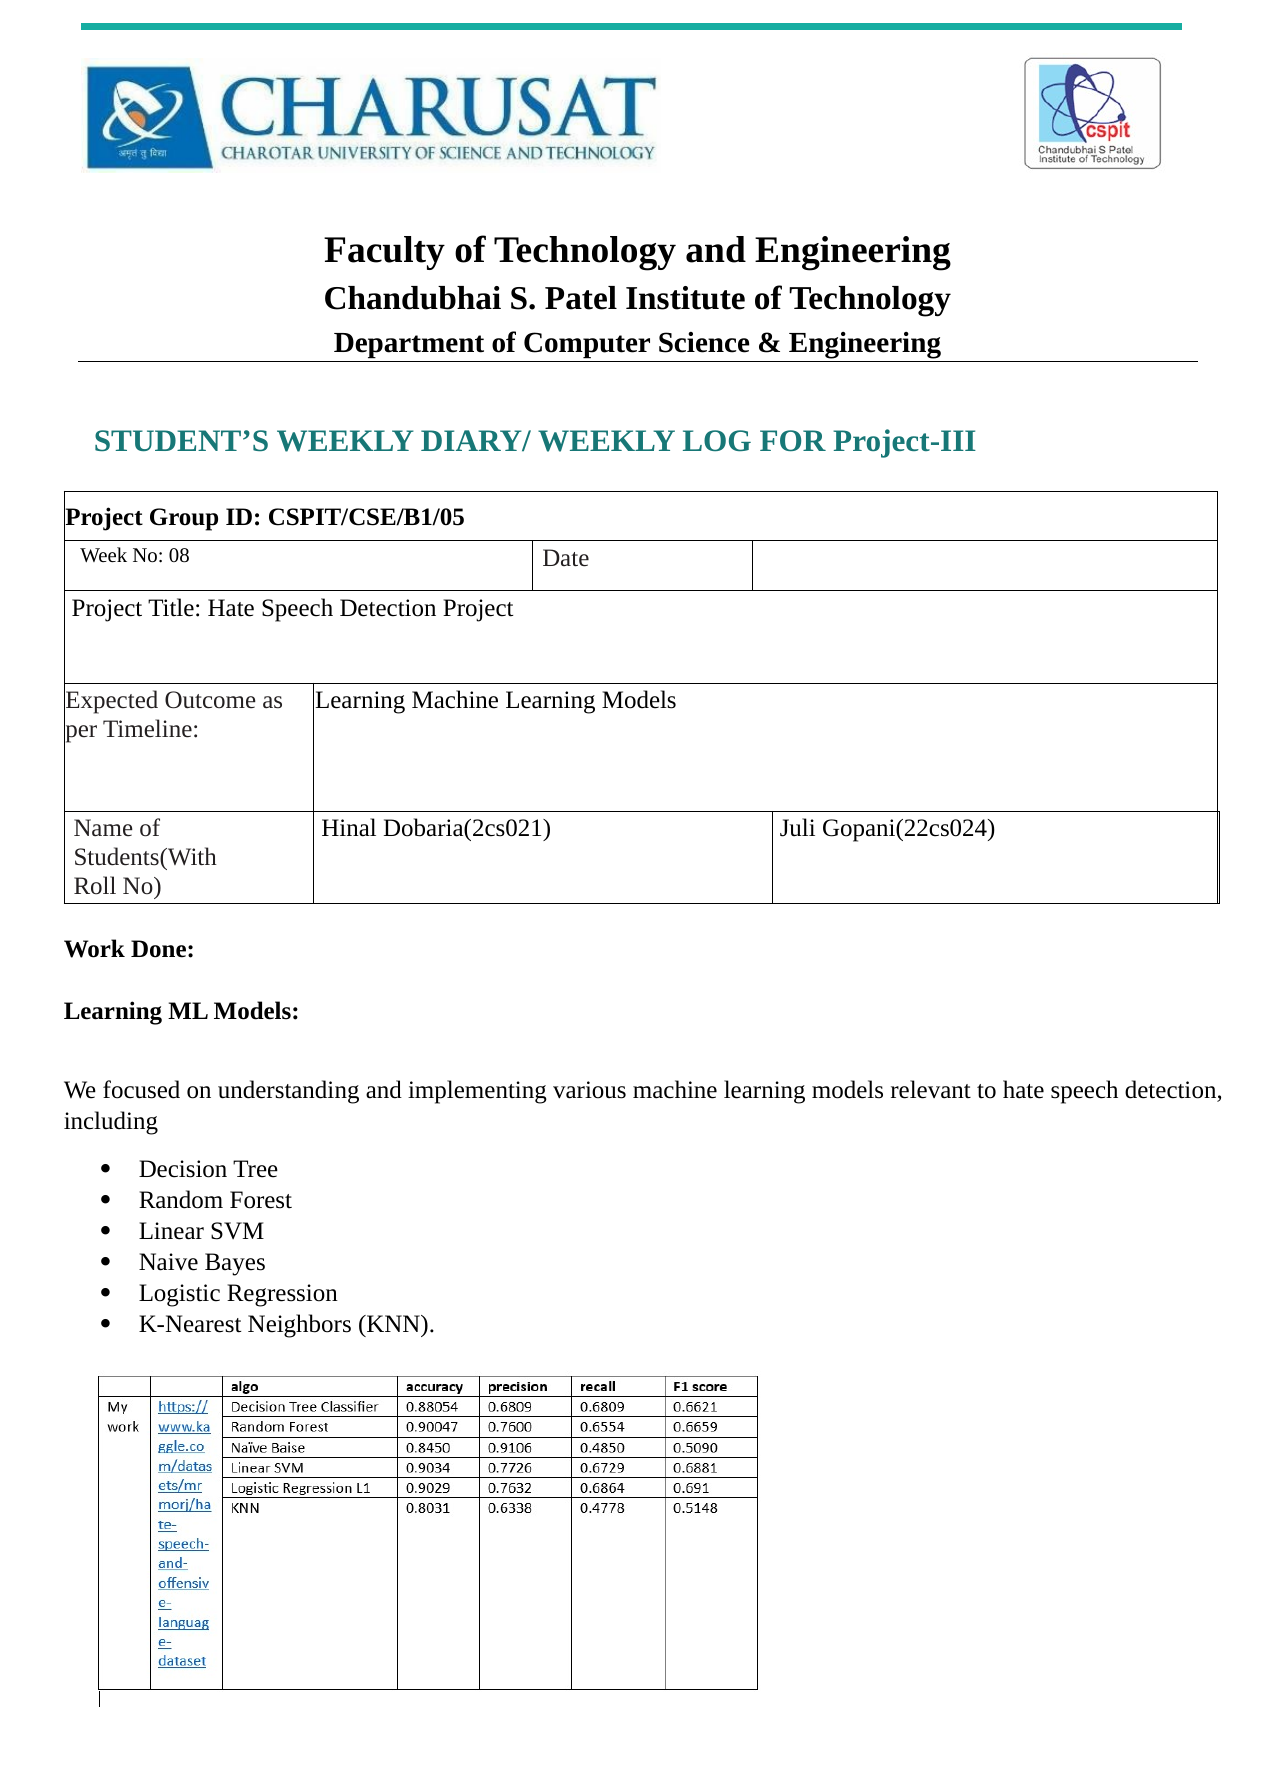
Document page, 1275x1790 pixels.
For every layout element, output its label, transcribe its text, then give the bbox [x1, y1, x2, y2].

table_header Project Group ID: CSPIT/CSE/B1/05 [65, 492, 1217, 540]
text Faculty of Technology and Engineering [63, 227, 1211, 270]
text Learning ML Models: [63, 996, 1223, 1025]
table_cell Expected Outcome as per Timeline: [65, 684, 313, 811]
list Linear SVM [101, 1216, 1223, 1244]
subtitle STUDENT’S WEEKLY DIARY/ WEEKLY LOG FOR Project-III [94, 422, 1223, 458]
table_cell Juli Gopani(22cs024) [773, 812, 1217, 903]
table_cell [753, 541, 1217, 590]
text We focused on understanding and implementing various machine learning models relevant to hate speech detection, including [63, 1044, 1223, 1135]
table_cell Learning Machine Learning Models [314, 684, 1217, 811]
list Logistic Regression [101, 1278, 1223, 1307]
table_cell Name of Students(With Roll No) [65, 812, 313, 903]
list Random Forest [101, 1185, 1223, 1213]
text Department of Computer Science & Engineering [63, 325, 1211, 359]
list Decision Tree [101, 1154, 1223, 1182]
table_cell Date [533, 541, 752, 590]
picture [1018, 53, 1166, 173]
picture [63, 1356, 808, 1707]
picture [81, 58, 661, 173]
table_cell Hinal Dobaria(2cs021) [314, 812, 772, 903]
table_cell Project Title: Hate Speech Detection Project [65, 591, 1217, 682]
text Chandubhai S. Patel Institute of Technology [63, 278, 1211, 317]
list Naive Bayes [101, 1247, 1223, 1276]
text Work Done: [63, 934, 1223, 963]
table_cell Week No: 08 [65, 541, 532, 590]
list K-Nearest Neighbors (KNN). [101, 1309, 1223, 1338]
